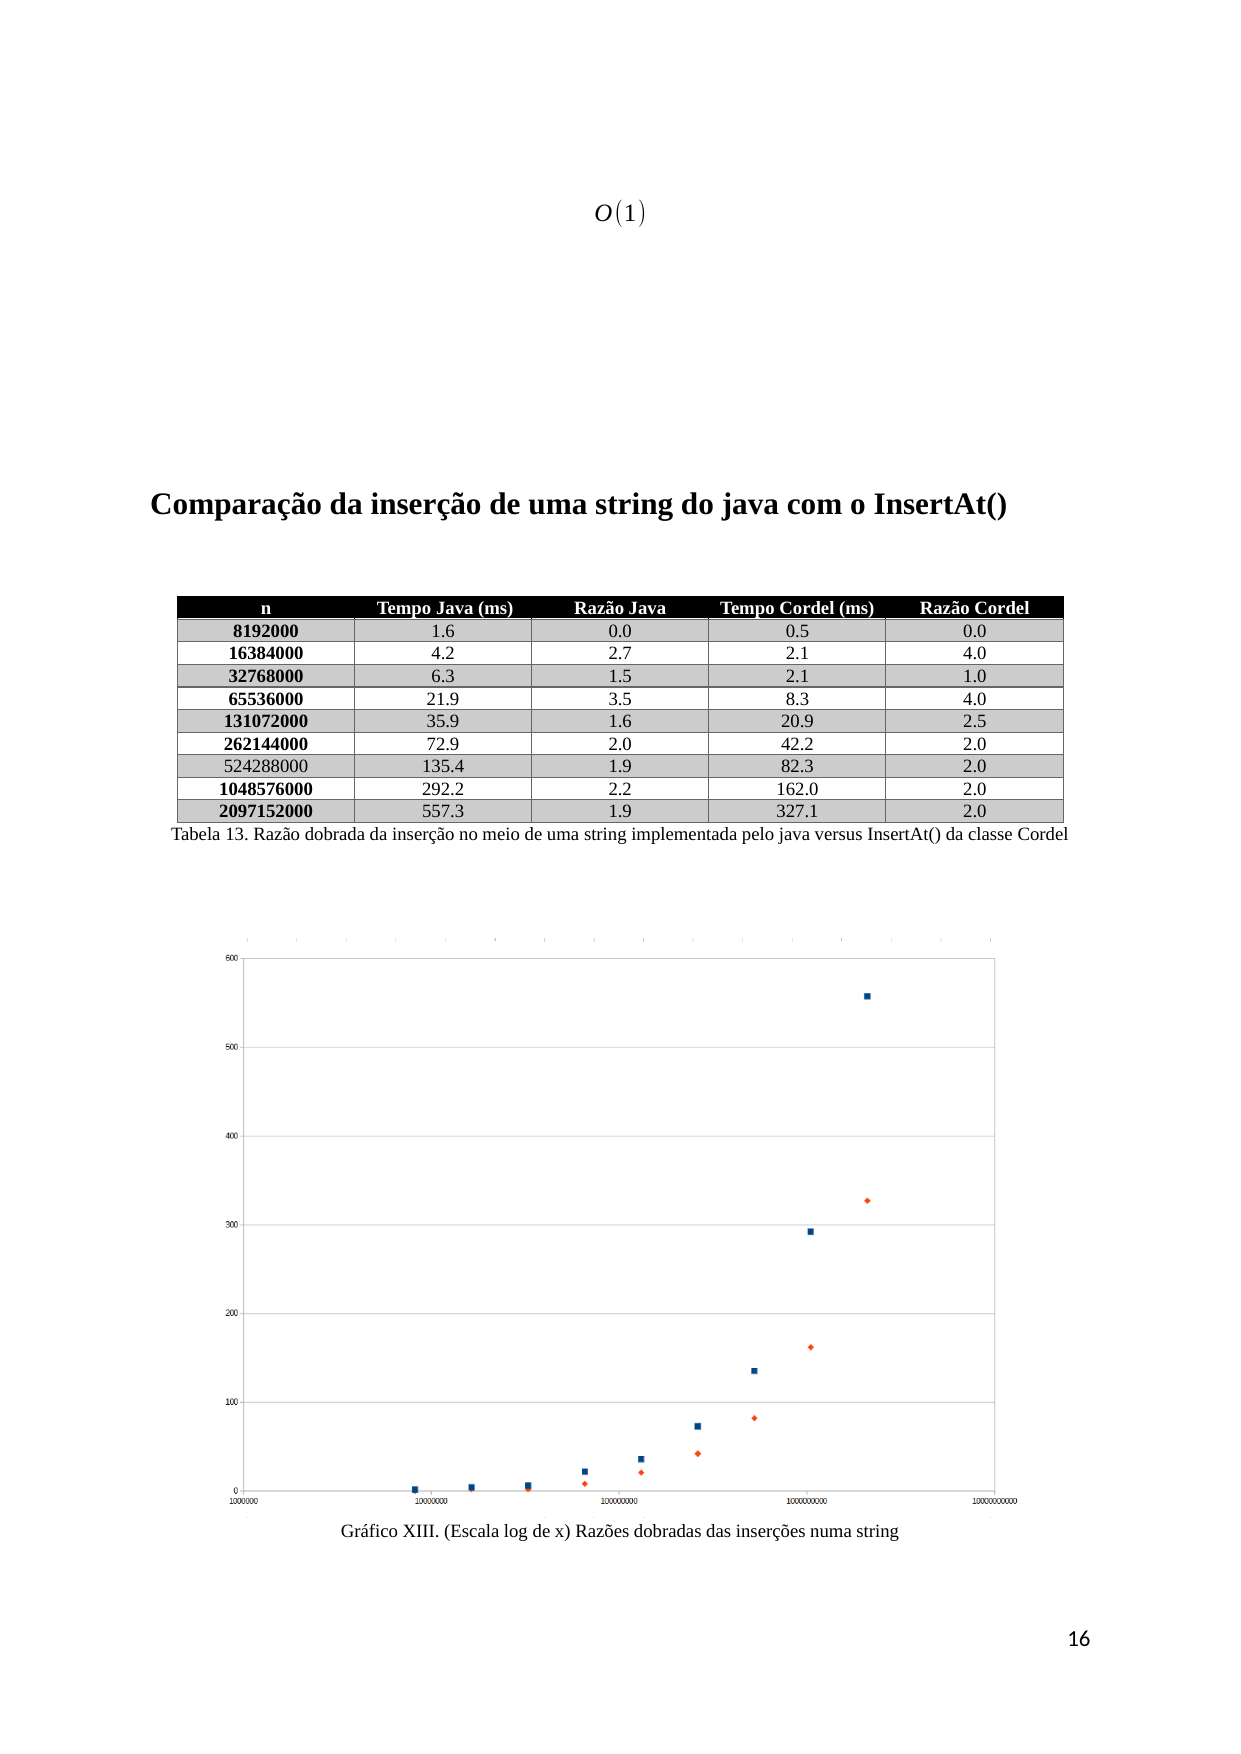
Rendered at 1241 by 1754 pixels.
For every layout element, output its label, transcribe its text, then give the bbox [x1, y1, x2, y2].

table_cell 4.2 [355, 642, 531, 664]
table_cell 327.1 [709, 800, 885, 822]
table_cell 8192000 [178, 620, 354, 641]
table_header Tempo Java (ms) [355, 597, 531, 618]
table_cell 2.0 [886, 800, 1063, 822]
text Comparação da inserção de uma string do java com o InsertAt() [150, 485, 1090, 521]
table_cell 35.9 [355, 710, 531, 732]
table_header Razão Cordel [886, 597, 1063, 618]
table_cell 65536000 [178, 688, 354, 709]
table_cell 2.0 [886, 755, 1063, 777]
table_cell 2.0 [532, 733, 708, 754]
table_cell 1048576000 [178, 778, 354, 799]
table_cell 2.5 [886, 710, 1063, 732]
table_cell 2.7 [532, 642, 708, 664]
table_cell 0.0 [886, 620, 1063, 641]
table_cell 2.0 [886, 733, 1063, 754]
table_cell 21.9 [355, 688, 531, 709]
table_cell 2.1 [709, 665, 885, 686]
table_cell 6.3 [355, 665, 531, 686]
table_cell 20.9 [709, 710, 885, 732]
table_cell 1.0 [886, 665, 1063, 686]
text Gráfico XIII. (Escala log de x) Razões dobradas das inserções numa string [150, 1520, 1090, 1542]
table_cell 292.2 [355, 778, 531, 799]
table_cell 72.9 [355, 733, 531, 754]
table_cell 262144000 [178, 733, 354, 754]
table_cell 1.9 [532, 800, 708, 822]
table_cell 0.0 [532, 620, 708, 641]
table_header Razão Java [532, 597, 708, 618]
table_cell 16384000 [178, 642, 354, 664]
table_header n [178, 597, 354, 618]
table_cell 1.9 [532, 755, 708, 777]
table_cell 135.4 [355, 755, 531, 777]
table_cell 2097152000 [178, 800, 354, 822]
picture [214, 938, 1026, 1518]
table_cell 1.6 [532, 710, 708, 732]
table_cell 82.3 [709, 755, 885, 777]
table_cell 524288000 [178, 755, 354, 777]
table_cell 4.0 [886, 688, 1063, 709]
table_cell 2.0 [886, 778, 1063, 799]
table_cell 32768000 [178, 665, 354, 686]
table_cell 557.3 [355, 800, 531, 822]
table_cell 162.0 [709, 778, 885, 799]
table_cell 2.2 [532, 778, 708, 799]
text Tabela 13. Razão dobrada da inserção no meio de uma string implementada pelo java versus InsertAt() da classe Cordel [150, 823, 1090, 844]
table_cell 1.5 [532, 665, 708, 686]
table_header Tempo Cordel (ms) [709, 597, 885, 618]
table_cell 4.0 [886, 642, 1063, 664]
table_cell 131072000 [178, 710, 354, 732]
table_cell 1.6 [355, 620, 531, 641]
table_cell 42.2 [709, 733, 885, 754]
table_cell 0.5 [709, 620, 885, 641]
table_cell 2.1 [709, 642, 885, 664]
table_cell 3.5 [532, 688, 708, 709]
table_cell 8.3 [709, 688, 885, 709]
